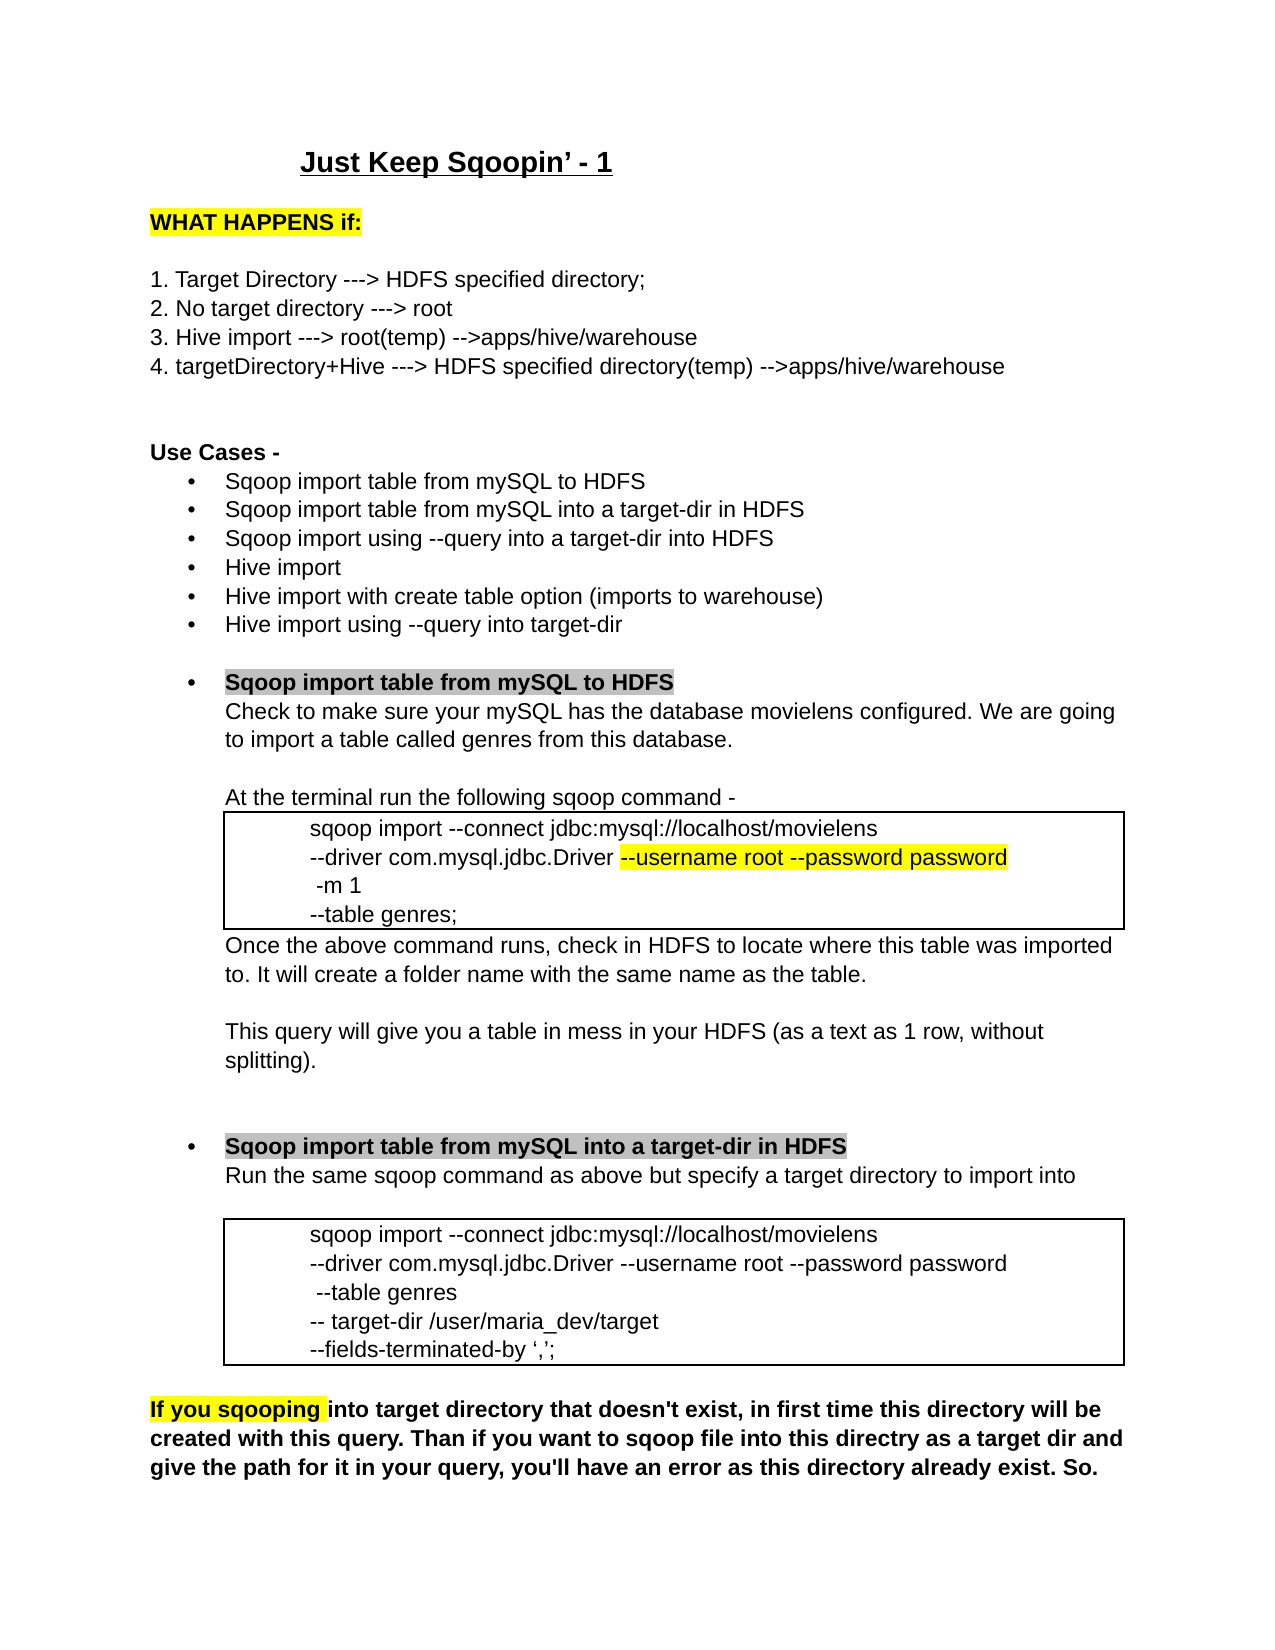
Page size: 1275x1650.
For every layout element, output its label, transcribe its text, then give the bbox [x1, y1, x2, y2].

list Sqoop import table from mySQL to HDFS [187, 466, 1125, 495]
table_header sqoop import --connect jdbc:mysql://localhost/movielens --driver com.mysql.jdbc.Driver --username root --password password -m 1 --table genres; [225, 813, 1123, 928]
text Check to make sure your mySQL has the database movielens configured. We are going to import a table called genres from this database. [225, 696, 1125, 754]
text Once the above command runs, check in HDFS to locate where this table was imported to. It will create a folder name with the same name as the table. [225, 930, 1125, 988]
text This query will give you a table in mess in your HDFS (as a text as 1 row, without splitting). [225, 1017, 1125, 1074]
text Just Keep Sqoopin’ - 1 [225, 150, 1125, 179]
text WHAT HAPPENS if: [150, 207, 1125, 236]
list Sqoop import using --query into a target-dir into HDFS [187, 524, 1125, 552]
list Sqoop import table from mySQL to HDFS [187, 667, 1125, 696]
list Sqoop import table from mySQL into a target-dir in HDFS [187, 495, 1125, 524]
text Use Cases - [150, 437, 1125, 466]
list Sqoop import table from mySQL into a target-dir in HDFS [187, 1132, 1125, 1160]
text 2. No target directory ---> root [150, 294, 1125, 322]
list Hive import using --query into target-dir [187, 610, 1125, 639]
list Hive import with create table option (imports to warehouse) [187, 581, 1125, 610]
text 3. Hive import ---> root(temp) -->apps/hive/warehouse [150, 322, 1125, 351]
list Hive import [187, 552, 1125, 581]
text 4. targetDirectory+Hive ---> HDFS specified directory(temp) -->apps/hive/warehouse [150, 351, 1125, 380]
text 1. Target Directory ---> HDFS specified directory; [150, 265, 1125, 294]
text At the terminal run the following sqoop command - [225, 782, 1125, 811]
table_header sqoop import --connect jdbc:mysql://localhost/movielens --driver com.mysql.jdbc.Driver --username root --password password --table genres -- target-dir /user/maria_dev/target --fields-terminated-by ‘,’; [225, 1220, 1123, 1364]
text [150, 1394, 1125, 1481]
text Run the same sqoop command as above but specify a target directory to import into [225, 1160, 1125, 1189]
